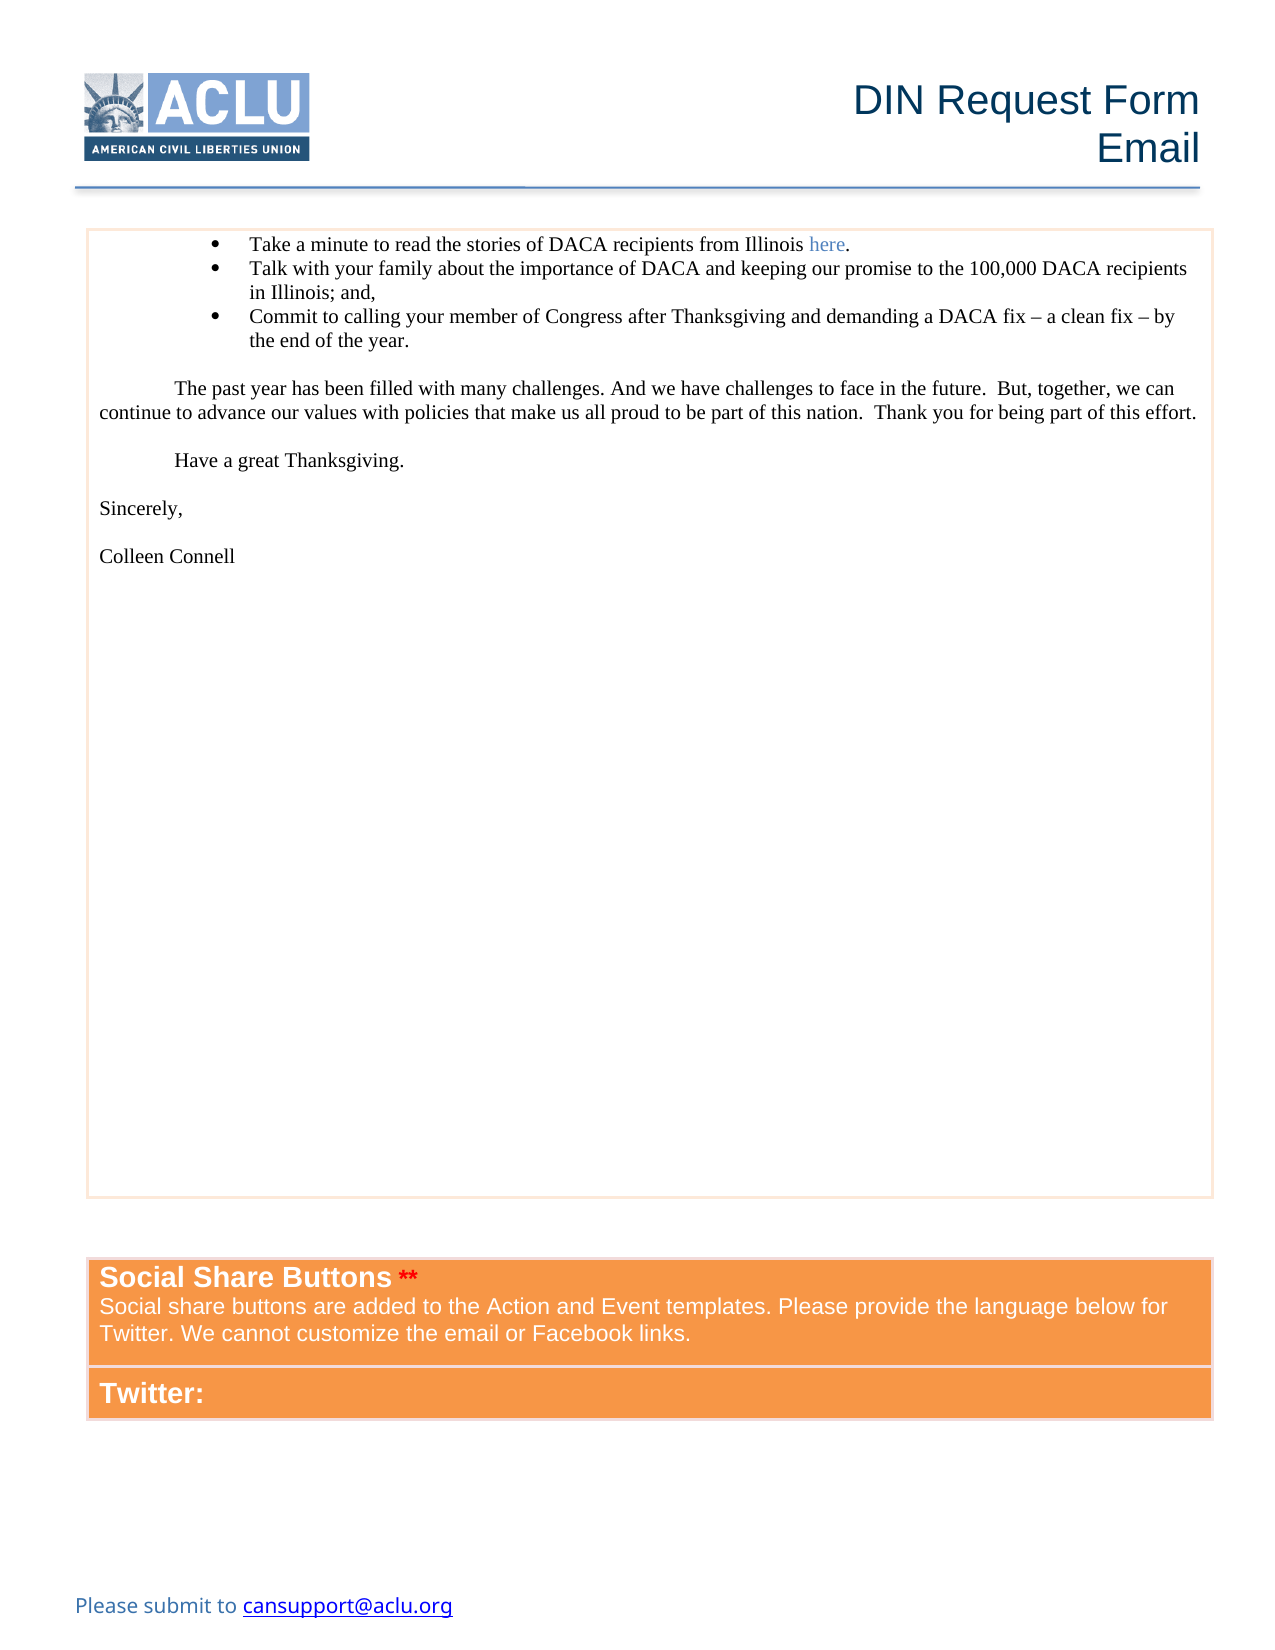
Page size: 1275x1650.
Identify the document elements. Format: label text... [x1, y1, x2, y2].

table_cell Twitter: [89, 1368, 1211, 1418]
picture [84, 73, 310, 161]
table_header Social Share Buttons ** Social share buttons are added to the Action and Event templates. Please provide the language below for Twitter. We cannot customize the email or Facebook links. [89, 1260, 1211, 1365]
